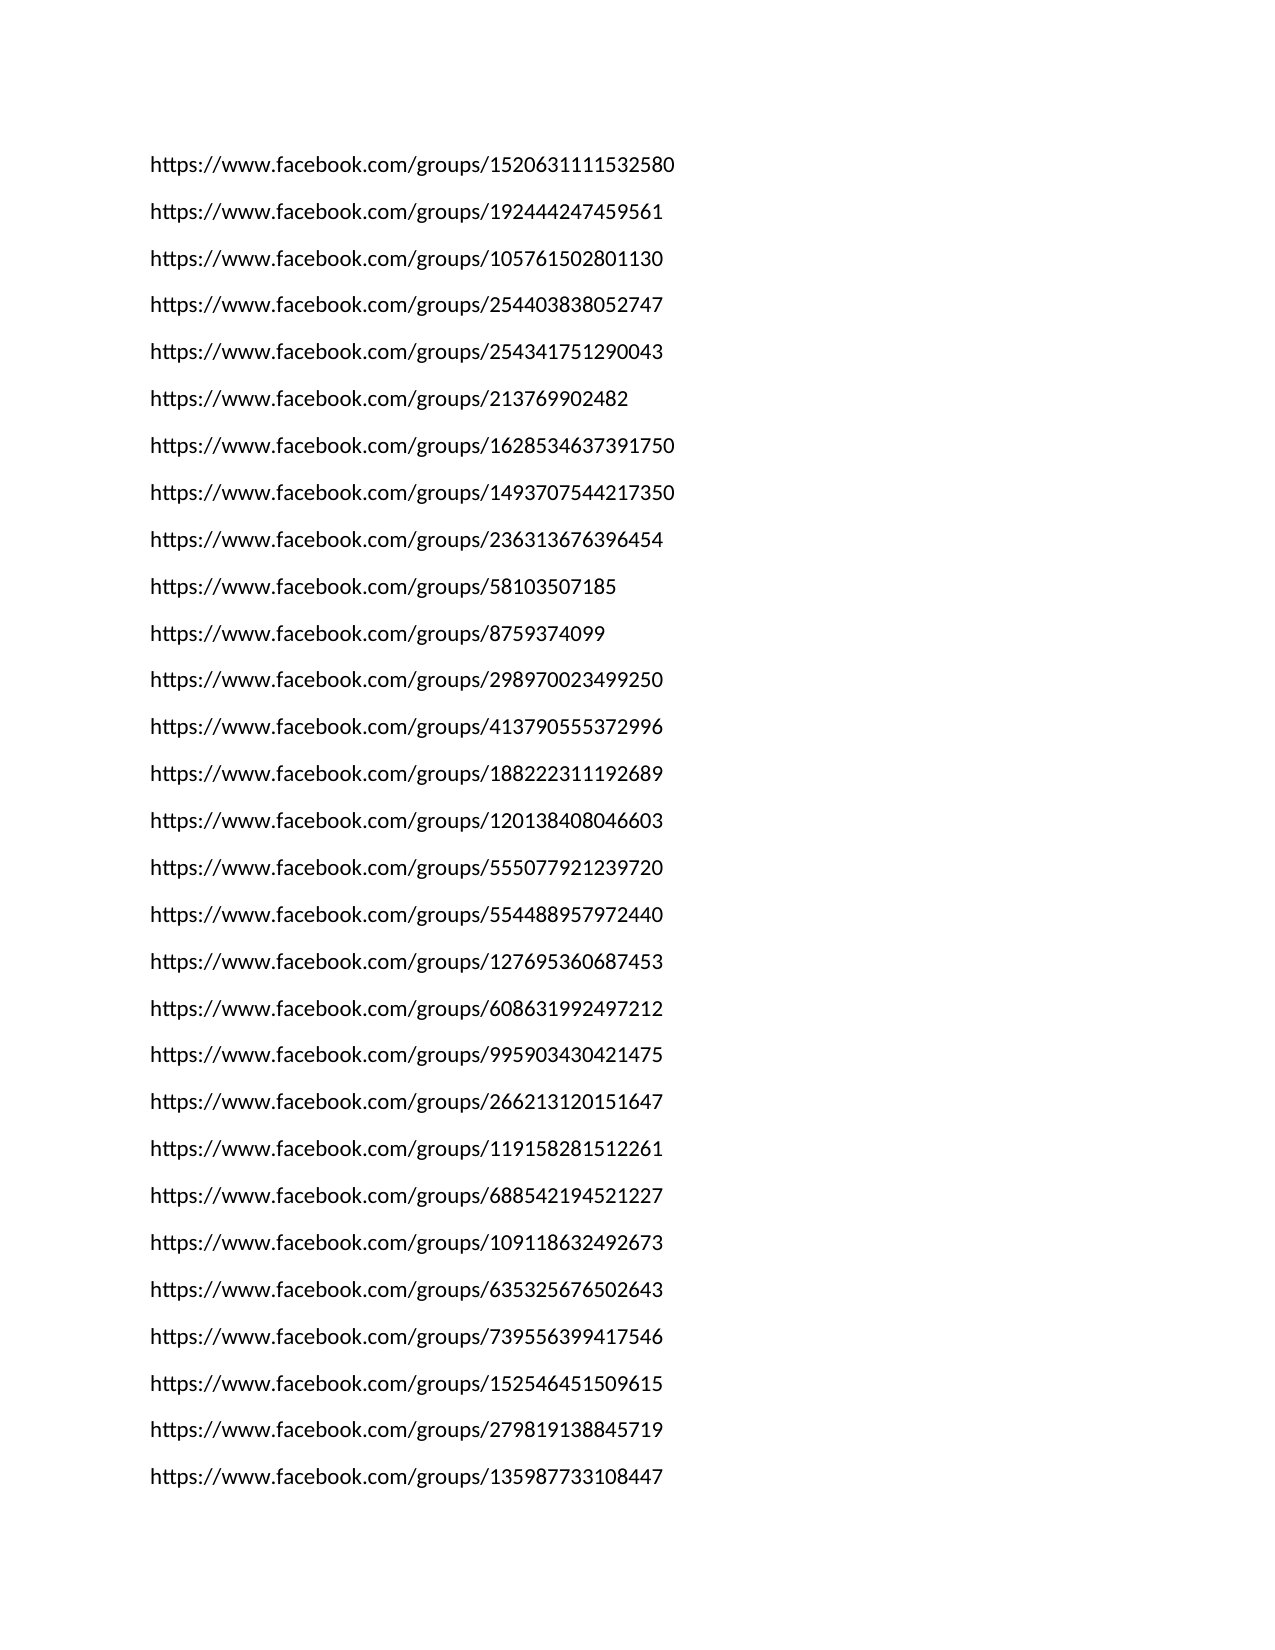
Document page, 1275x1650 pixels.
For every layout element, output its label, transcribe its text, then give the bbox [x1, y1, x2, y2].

text https://www.facebook.com/groups/135987733108447 [150, 1462, 1125, 1491]
text https://www.facebook.com/groups/1493707544217350 [150, 478, 1125, 506]
text https://www.facebook.com/groups/1628534637391750 [150, 431, 1125, 459]
text https://www.facebook.com/groups/236313676396454 [150, 525, 1125, 553]
text https://www.facebook.com/groups/8759374099 [150, 619, 1125, 647]
text https://www.facebook.com/groups/298970023499250 [150, 666, 1125, 694]
text https://www.facebook.com/groups/279819138845719 [150, 1416, 1125, 1444]
text https://www.facebook.com/groups/105761502801130 [150, 244, 1125, 272]
text https://www.facebook.com/groups/254341751290043 [150, 337, 1125, 366]
text https://www.facebook.com/groups/608631992497212 [150, 994, 1125, 1022]
text https://www.facebook.com/groups/213769902482 [150, 384, 1125, 412]
text https://www.facebook.com/groups/152546451509615 [150, 1369, 1125, 1397]
text https://www.facebook.com/groups/554488957972440 [150, 900, 1125, 928]
text https://www.facebook.com/groups/254403838052747 [150, 291, 1125, 319]
text https://www.facebook.com/groups/266213120151647 [150, 1087, 1125, 1116]
text https://www.facebook.com/groups/688542194521227 [150, 1181, 1125, 1209]
text https://www.facebook.com/groups/127695360687453 [150, 947, 1125, 975]
text https://www.facebook.com/groups/109118632492673 [150, 1228, 1125, 1256]
text https://www.facebook.com/groups/635325676502643 [150, 1275, 1125, 1303]
text https://www.facebook.com/groups/192444247459561 [150, 197, 1125, 225]
text https://www.facebook.com/groups/1520631111532580 [150, 150, 1125, 178]
text https://www.facebook.com/groups/58103507185 [150, 572, 1125, 600]
text https://www.facebook.com/groups/739556399417546 [150, 1322, 1125, 1350]
text https://www.facebook.com/groups/188222311192689 [150, 759, 1125, 787]
text https://www.facebook.com/groups/555077921239720 [150, 853, 1125, 881]
text https://www.facebook.com/groups/120138408046603 [150, 806, 1125, 834]
text https://www.facebook.com/groups/995903430421475 [150, 1041, 1125, 1069]
text https://www.facebook.com/groups/119158281512261 [150, 1134, 1125, 1162]
text https://www.facebook.com/groups/413790555372996 [150, 712, 1125, 741]
